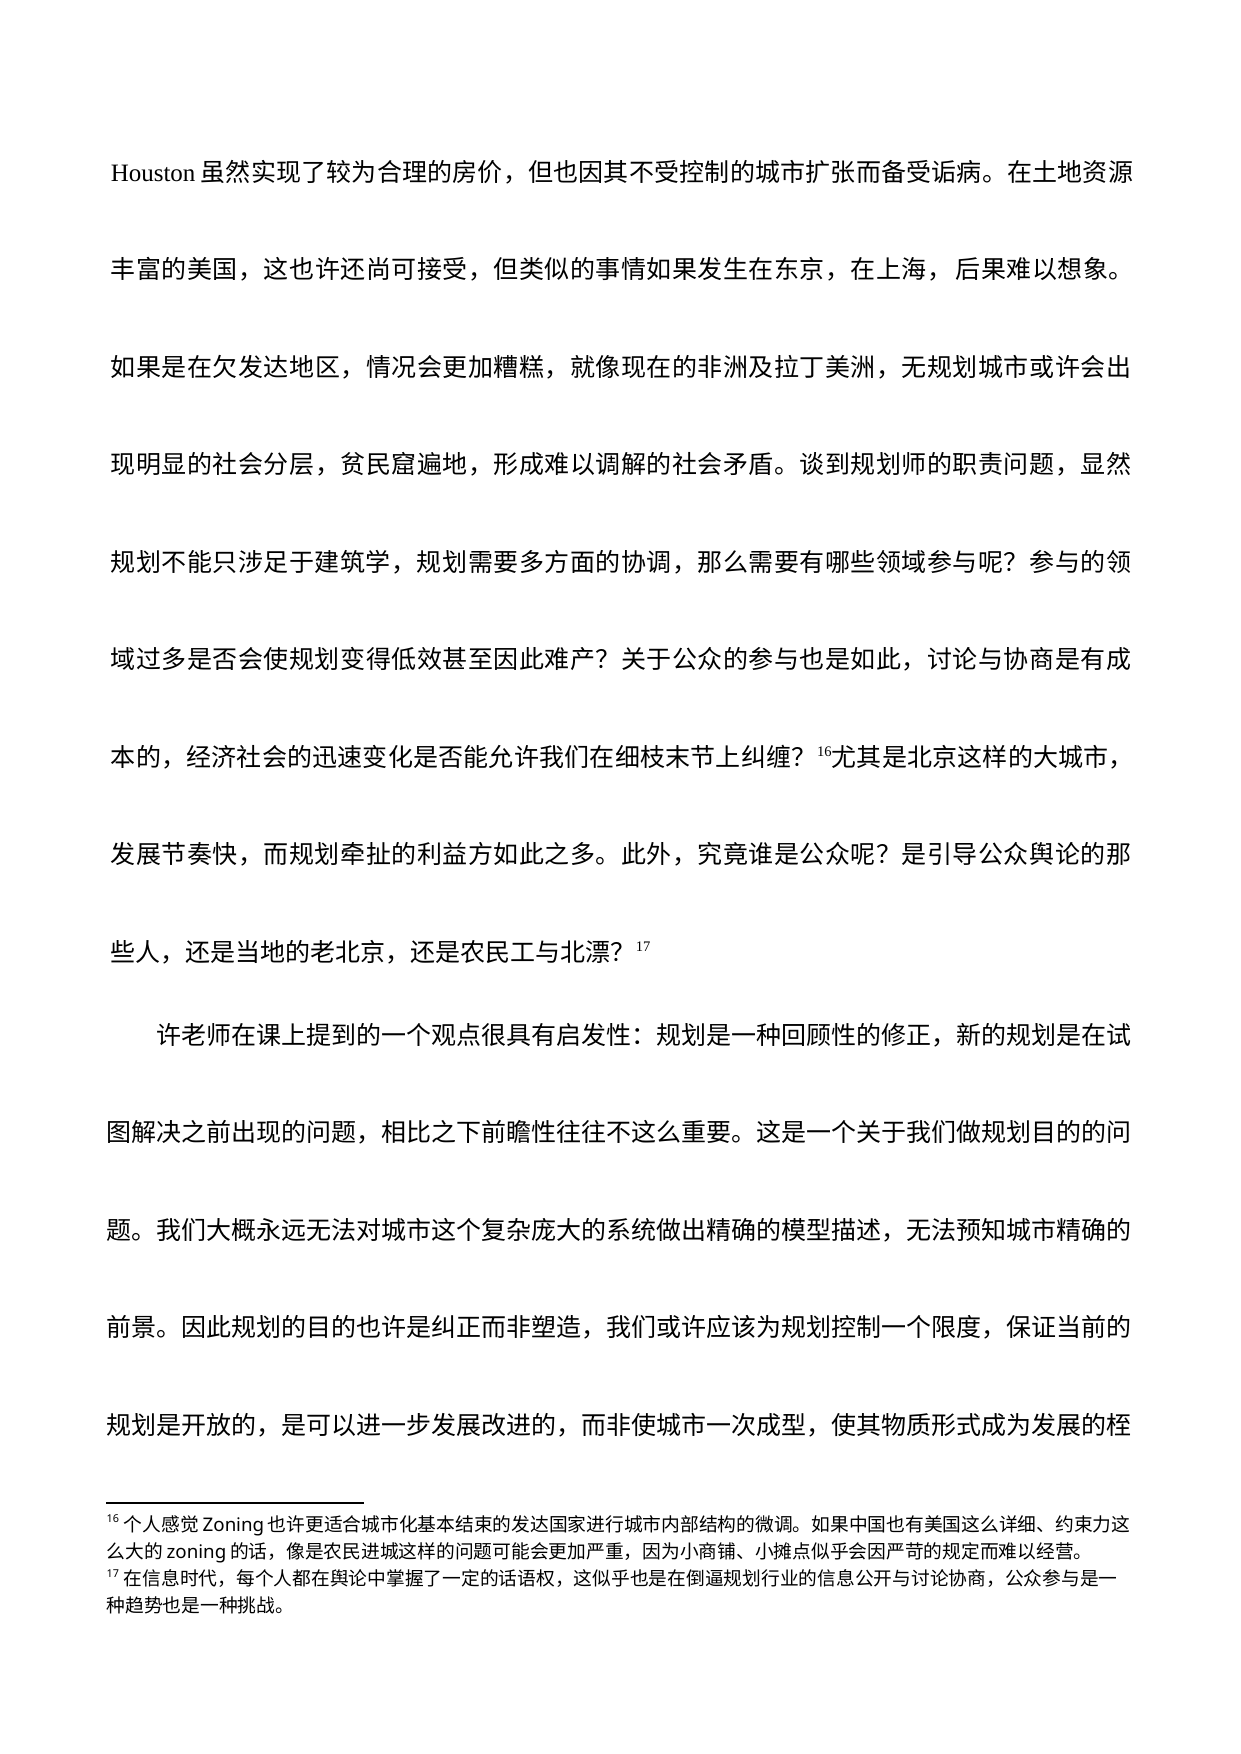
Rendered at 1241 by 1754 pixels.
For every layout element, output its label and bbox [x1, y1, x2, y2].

text [106, 1001, 1134, 1456]
text [111, 138, 1134, 983]
